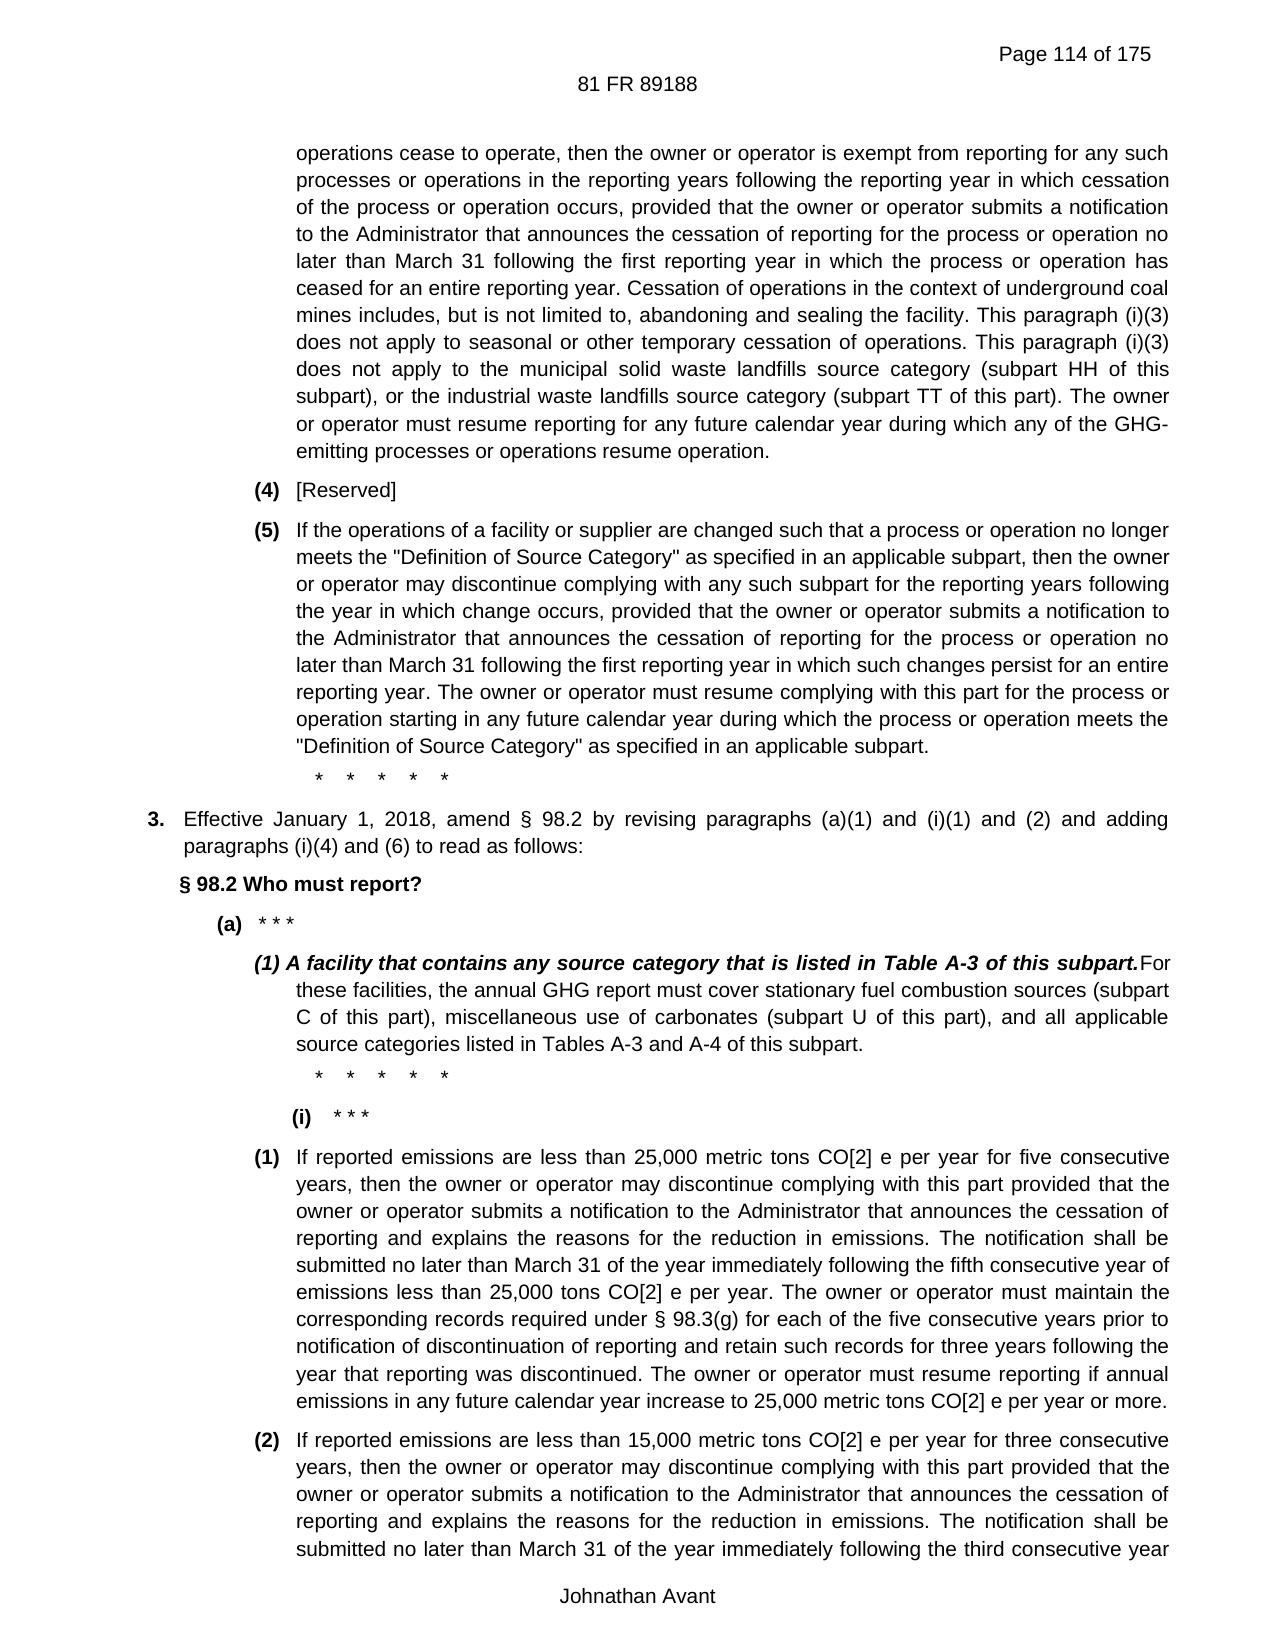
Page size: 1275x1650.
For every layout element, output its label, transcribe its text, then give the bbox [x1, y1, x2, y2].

list If the operations of a facility or supplier are changed such that a process or operation no longer meets the "Definition of Source Category" as specified in an applicable subpart, then the owner or operator may discontinue complying with any such subpart for the reporting years following the year in which change occurs, provided that the owner or operator submits a notification to the Administrator that announces the cessation of reporting for the process or operation no later than March 31 following the first reporting year in which such changes persist for an entire reporting year. The owner or operator must resume complying with this part for the process or operation starting in any future calendar year during which the process or operation meets the "Definition of Source Category" as specified in an applicable subpart. [254, 514, 1171, 758]
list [254, 1425, 1171, 1560]
text * * * * * [292, 1062, 1171, 1089]
list ny source category that is listed in Table A-3 of this subpart.For these facilities, the annual GHG report must cover stationary fuel combustion sources (subpart C of this part), miscellaneous use of carbonates (subpart U of this part), and all applicable source categories listed in Tables A-3 and A-4 of this subpart. [254, 948, 1171, 1056]
list * * * [217, 908, 1171, 935]
list Effective January 1, 2018, amend § 98.2 by revising paragraphs (a)(1) and (i)(1) and (2) and adding paragraphs (i)(4) and (6) to read as follows: [142, 804, 1171, 858]
list * * * [292, 1102, 1171, 1129]
list If reported emissions are less than 25,000 metric tons CO[2] e per year for five consecutive years, then the owner or operator may discontinue complying with this part provided that the owner or operator submits a notification to the Administrator that announces the cessation of reporting and explains the reasons for the reduction in emissions. The notification shall be submitted no later than March 31 of the year immediately following the fifth consecutive year of emissions less than 25,000 tons CO[2] e per year. The owner or operator must maintain the corresponding records required under § 98.3(g) for each of the five consecutive years prior to notification of discontinuation of reporting and retain such records for three years following the year that reporting was discontinued. The owner or operator must resume reporting if annual emissions in any future calendar year increase to 25,000 metric tons CO[2] e per year or more. [254, 1142, 1171, 1412]
list [Reserved] [254, 475, 1171, 502]
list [254, 137, 1171, 462]
text * * * * * [292, 764, 1171, 792]
